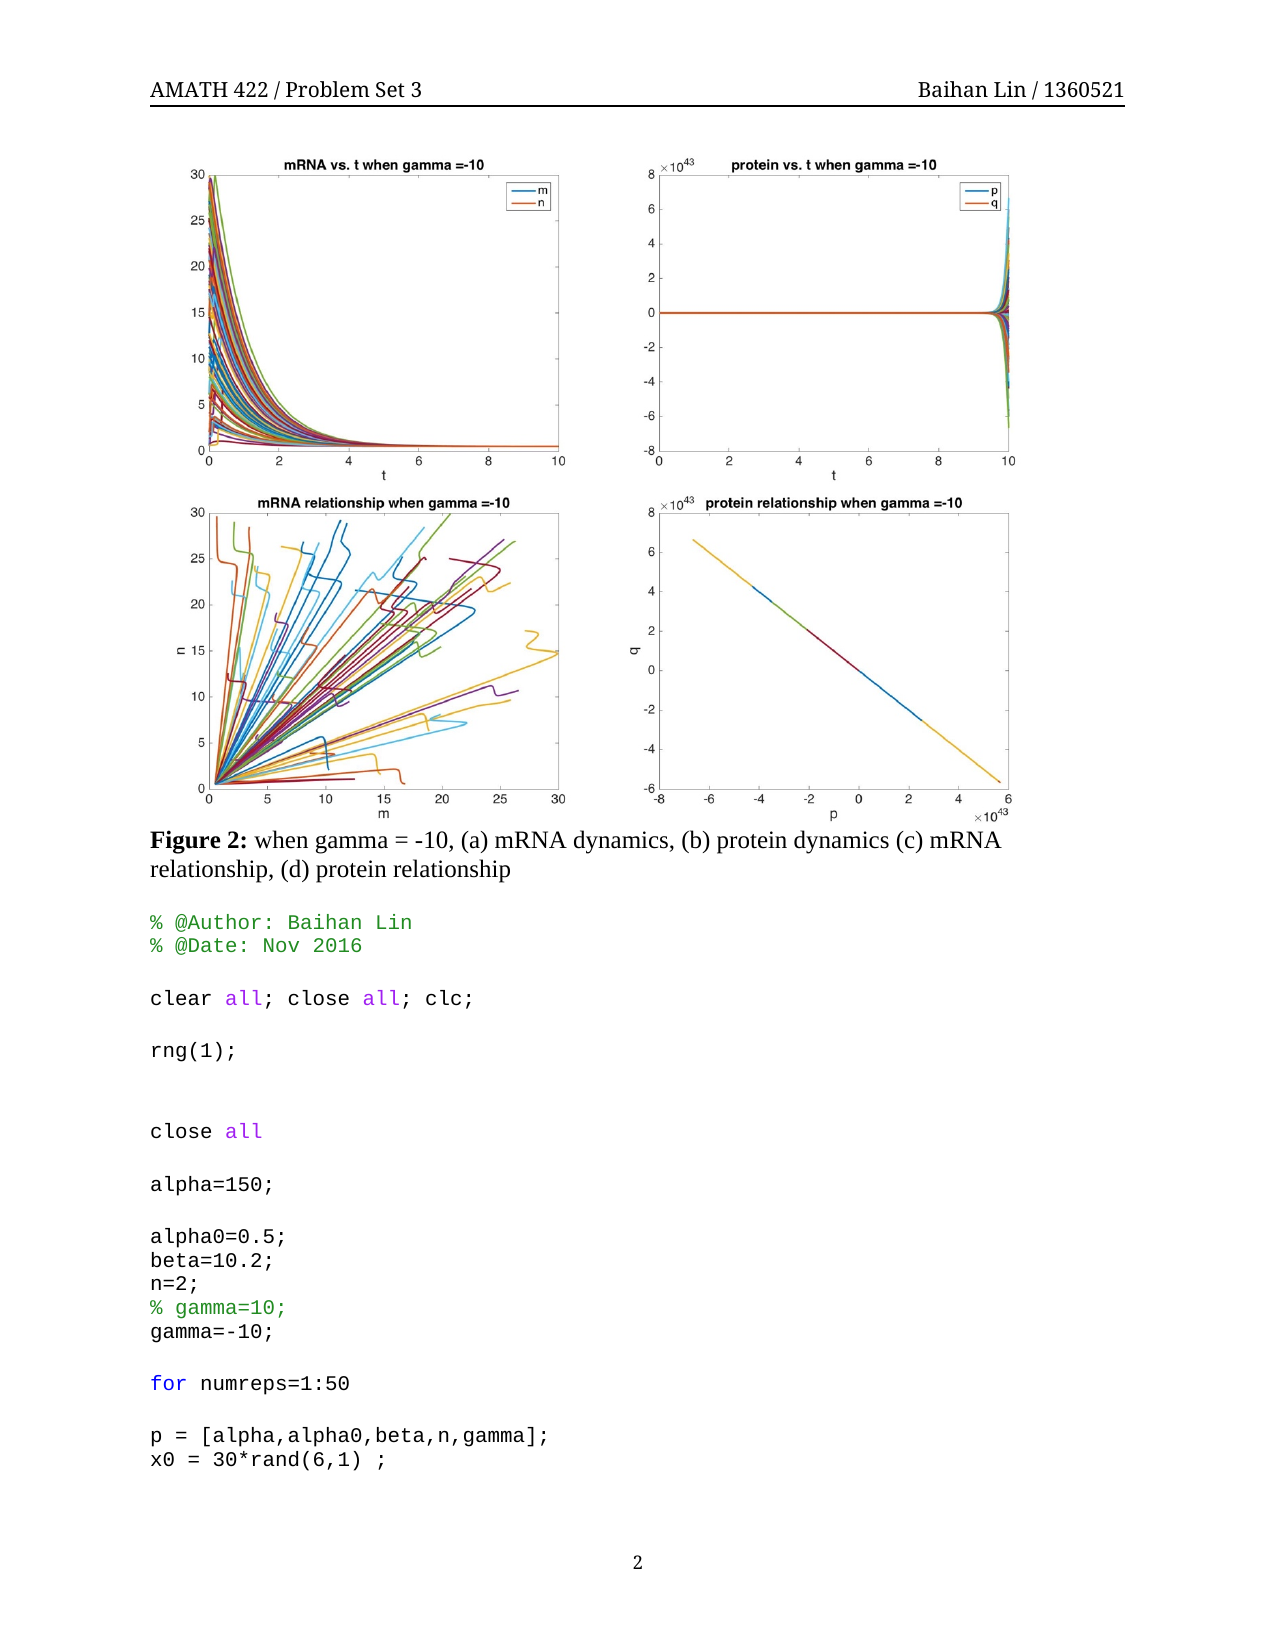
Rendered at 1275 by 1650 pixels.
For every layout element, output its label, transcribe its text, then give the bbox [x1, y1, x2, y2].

text gamma=-10; [150, 1321, 1125, 1344]
text p = [alpha,alpha0,beta,n,gamma]; [150, 1425, 1125, 1449]
text close all [150, 1121, 1125, 1145]
text alpha0=0.5; [150, 1226, 1125, 1250]
text beta=10.2; [150, 1250, 1125, 1273]
text % @Author: Baihan Lin [150, 912, 1125, 935]
text % gamma=10; [150, 1297, 1125, 1321]
text alpha=150; [150, 1174, 1125, 1197]
text n=2; [150, 1273, 1125, 1297]
picture [150, 150, 1050, 826]
text % @Date: Nov 2016 [150, 935, 1125, 959]
text x0 = 30*rand(6,1) ; [150, 1449, 1125, 1473]
text rng(1); [150, 1040, 1125, 1064]
text for numreps=1:50 [150, 1373, 1125, 1397]
text Figure 2: when gamma = -10, (a) mRNA dynamics, (b) protein dynamics (c) mRNA relationship, (d) protein relationship [150, 825, 1125, 883]
text clear all; close all; clc; [150, 988, 1125, 1011]
